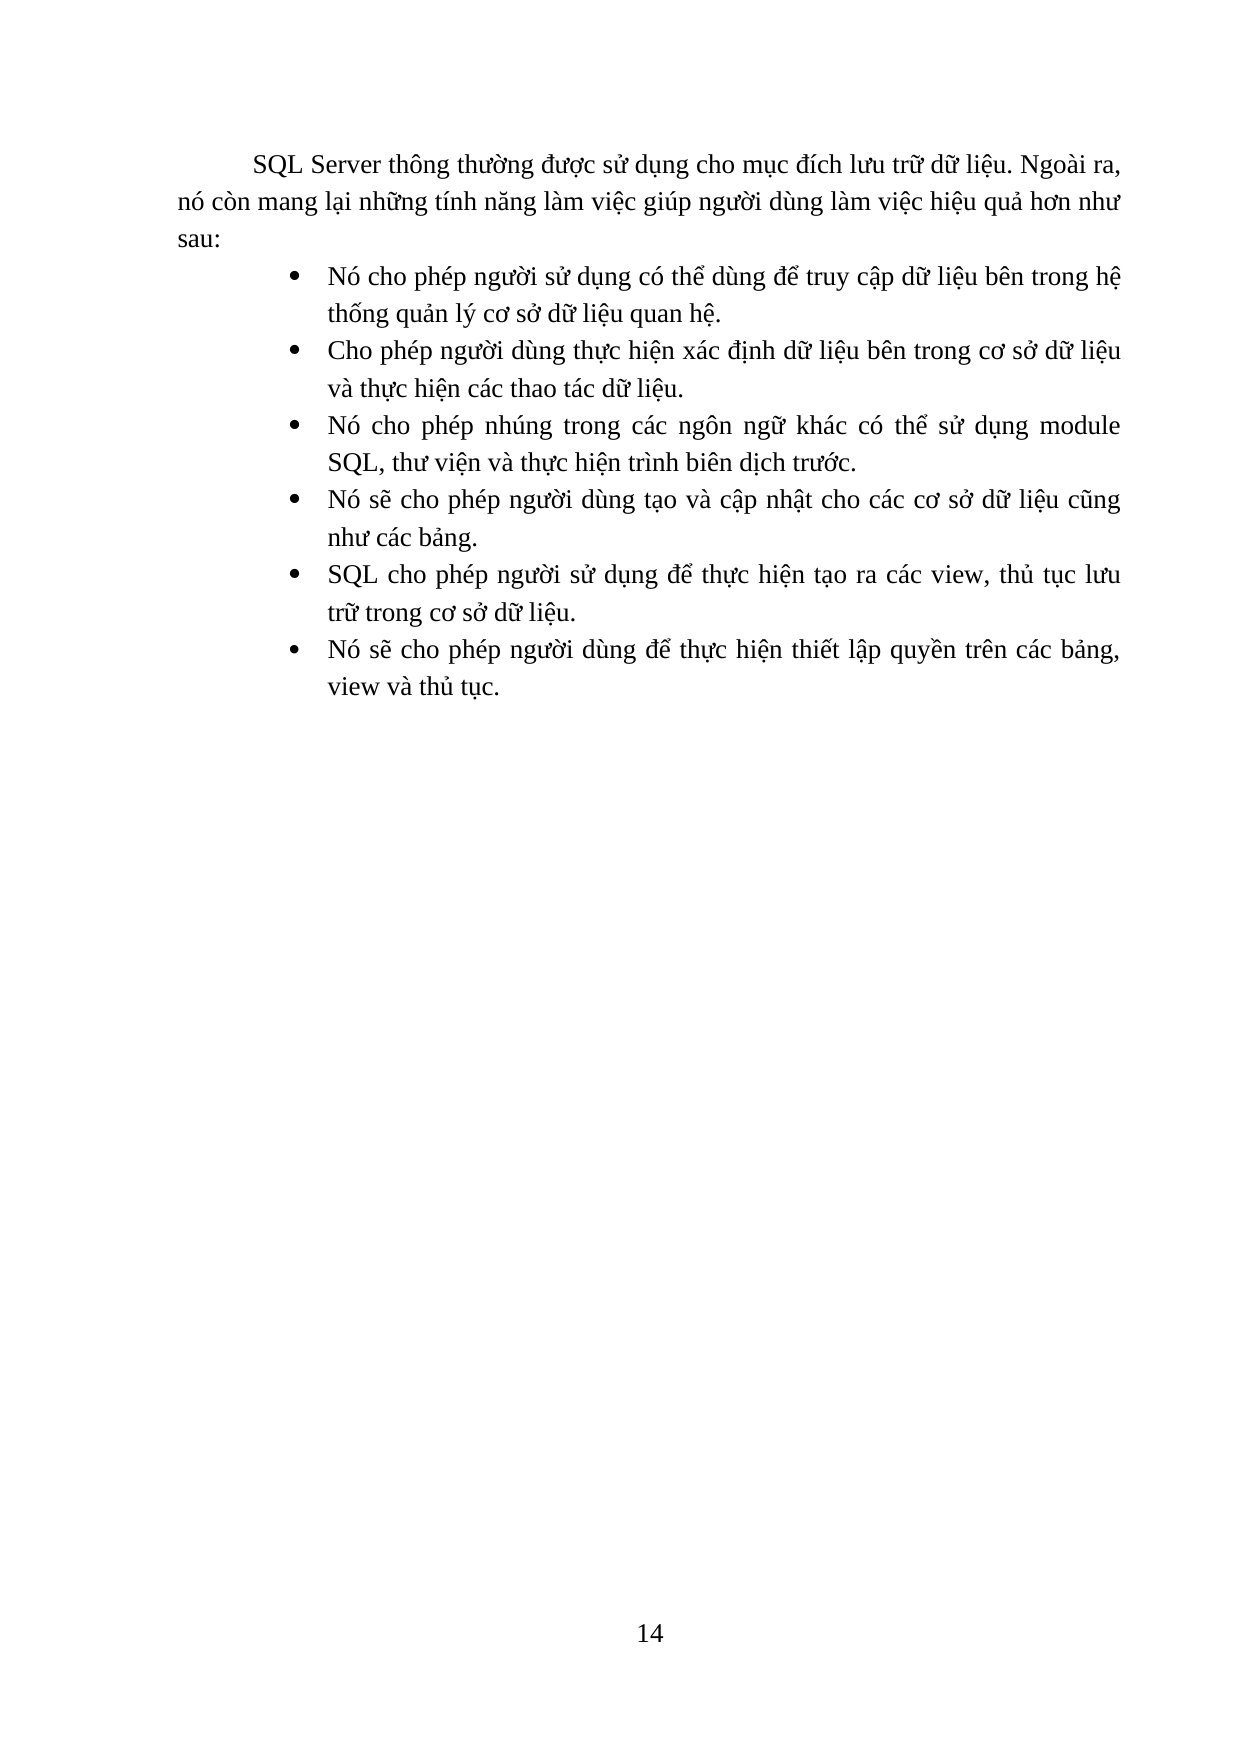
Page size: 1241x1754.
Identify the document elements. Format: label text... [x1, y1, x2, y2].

list SQL cho phép người sử dụng để thực hiện tạo ra các view, thủ tục lưu trữ trong cơ sở dữ liệu. [290, 558, 1122, 627]
list Nó cho phép nhúng trong các ngôn ngữ khác có thể sử dụng module SQL, thư viện và thực hiện trình biên dịch trước. [290, 409, 1122, 477]
list Cho phép người dùng thực hiện xác định dữ liệu bên trong cơ sở dữ liệu và thực hiện các thao tác dữ liệu. [290, 334, 1122, 403]
list Nó sẽ cho phép người dùng tạo và cập nhật cho các cơ sở dữ liệu cũng như các bảng. [290, 484, 1122, 552]
list Nó sẽ cho phép người dùng để thực hiện thiết lập quyền trên các bảng, view và thủ tục. [290, 633, 1122, 701]
text SQL Server thông thường được sử dụng cho mục đích lưu trữ dữ liệu. Ngoài ra, nó còn mang lại những tính năng làm việc giúp người dùng làm việc hiệu quả hơn như sau: [177, 148, 1122, 253]
list Nó cho phép người sử dụng có thể dùng để truy cập dữ liệu bên trong hệ thống quản lý cơ sở dữ liệu quan hệ. [290, 259, 1122, 328]
